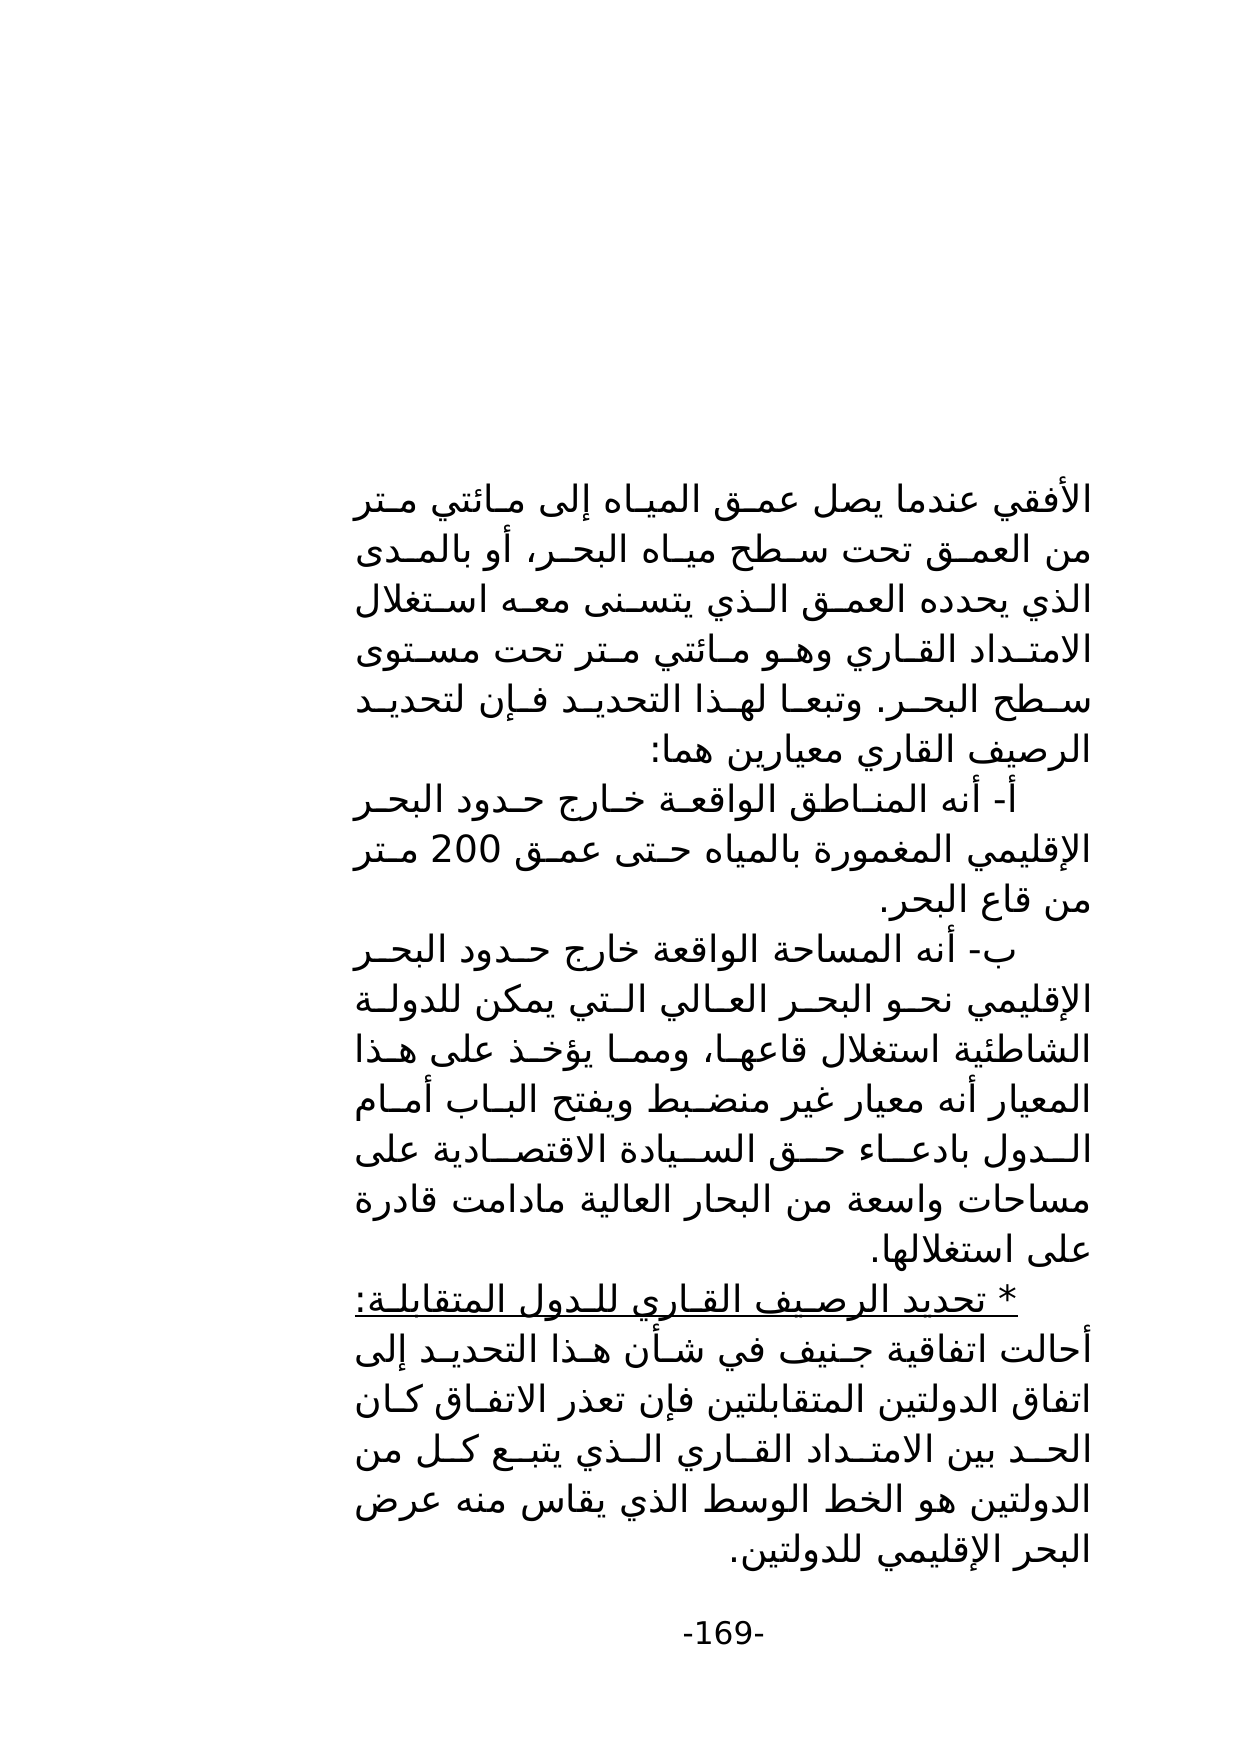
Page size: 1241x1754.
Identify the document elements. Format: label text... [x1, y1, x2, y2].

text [354, 472, 1092, 772]
text ب- أنه المساحة الواقعة خارج حدود البحر الإقليمي نحو البحر العالي التي يمكن للدولة الشاطئية استغلال قاعها، ومما يؤخذ على هذا المعيار أنه معيار غير منضبط ويفتح الباب أمام الدول بادعاء حق السيادة الاقتصادية على مساحات واسعة من البحار العالية مادامت قادرة على استغلالها. [354, 922, 1092, 1272]
text * تحديد الرصيف القاري للدول المتقابلة: أحالت اتفاقية جنيف في شأن هذا التحديد إلى اتفاق الدولتين المتقابلتين فإن تعذر الاتفاق كان الحد بين الامتداد القاري الذي يتبع كل من الدولتين هو الخط الوسط الذي يقاس منه عرض البحر الإقليمي للدولتين. [354, 1272, 1092, 1572]
text أ- أنه المناطق الواقعة خارج حدود البحر الإقليمي المغمورة بالمياه حتى عمق 200 متر من قاع البحر. [354, 772, 1092, 922]
